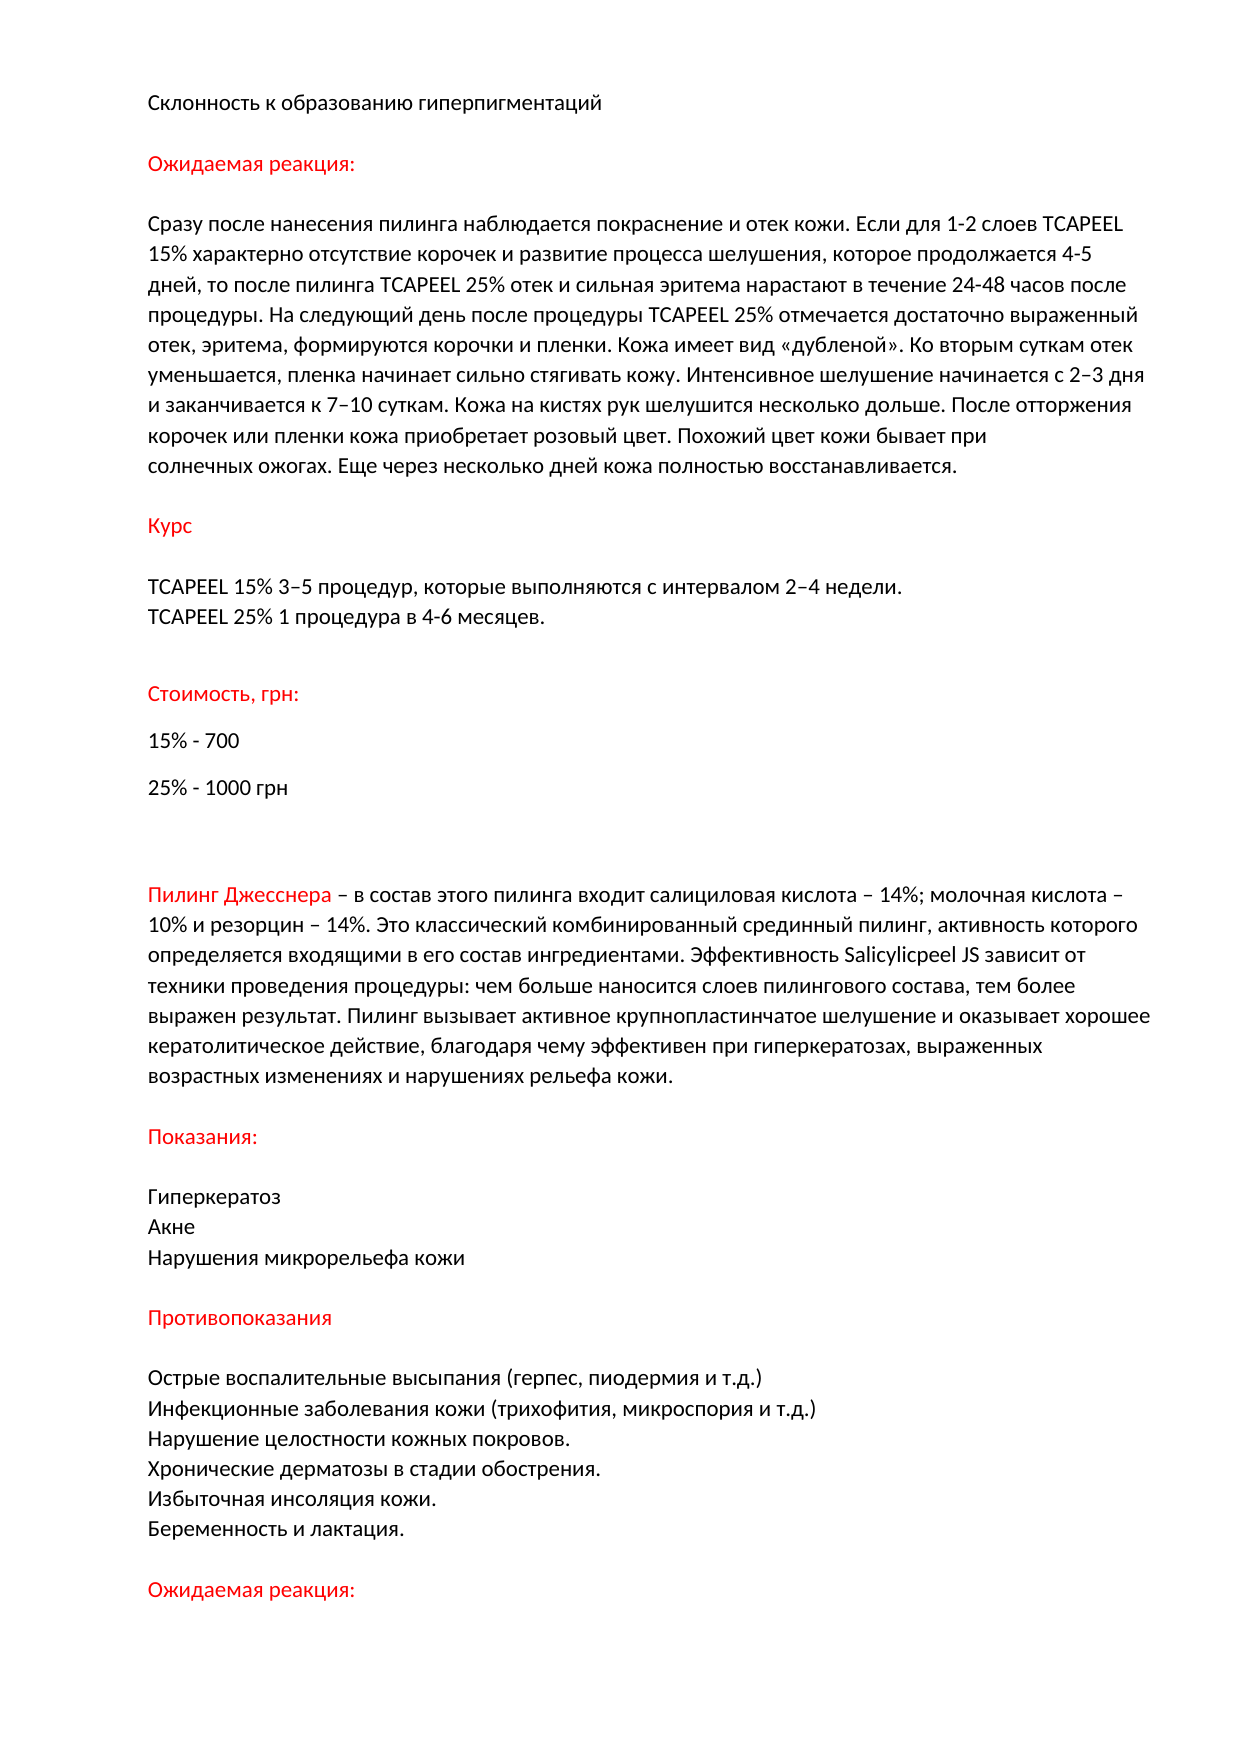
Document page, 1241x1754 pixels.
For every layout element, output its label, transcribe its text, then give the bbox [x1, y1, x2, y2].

text 25% - 1000 грн [148, 773, 1152, 801]
text Нарушения микрорельефа кожи [148, 1243, 1152, 1271]
text Акне [148, 1212, 1152, 1241]
text Склонность к образованию гиперпигментаций [148, 88, 1152, 117]
text солнечных ожогах. Еще через несколько дней кожа полностью восстанавливается. [148, 451, 1152, 479]
text Инфекционные заболевания кожи (трихофития, микроспория и т.д.) [148, 1394, 1152, 1422]
text Стоимость, грн: [148, 679, 1152, 707]
text Показания: [148, 1122, 1152, 1150]
text Беременность и лактация. [148, 1514, 1152, 1543]
text Ожидаемая реакция: [148, 149, 1152, 177]
text Хронические дерматозы в стадии обострения. [148, 1454, 1152, 1482]
text Острые воспалительные высыпания (герпес, пиодермия и т.д.) [148, 1363, 1152, 1392]
text TCAPEEL 25% 1 процедура в 4-6 месяцев. [148, 602, 1152, 630]
text Пилинг Джесснера – в состав этого пилинга входит салициловая кислота – 14%; молочная кислота – 10% и резорцин – 14%. Это классический комбинированный срединный пилинг, активность которого определяется входящими в его состав ингредиентами. Эффективность Salicylicpeel JS зависит от техники проведения процедуры: чем больше наносится слоев пилингового состава, тем более выражен результат. Пилинг вызывает активное крупнопластинчатое шелушение и оказывает хорошее кератолитическое действие, благодаря чему эффективен при гиперкератозах, выраженных возрастных изменениях и нарушениях рельефа кожи. [148, 880, 1152, 1089]
text Гиперкератоз [148, 1182, 1152, 1210]
text Противопоказания [148, 1303, 1152, 1331]
text 15% - 700 [148, 726, 1152, 754]
text Курс [148, 511, 1152, 539]
text Избыточная инсоляция кожи. [148, 1484, 1152, 1512]
text Нарушение целостности кожных покровов. [148, 1424, 1152, 1452]
text TCAPEEL 15% 3–5 процедур, которые выполняются с интервалом 2–4 недели. [148, 572, 1152, 600]
text Ожидаемая реакция: [148, 1575, 1152, 1603]
text Сразу после нанесения пилинга наблюдается покраснение и отек кожи. Если для 1-2 слоев TCAPEEL 15% характерно отсутствие корочек и развитие процесса шелушения, которое продолжается 4-5 дней, то после пилинга TCAPEEL 25% отек и сильная эритема нарастают в течение 24-48 часов после процедуры. На следующий день после процедуры TCAPEEL 25% отмечается достаточно выраженный отек, эритема, формируются корочки и пленки. Кожа имеет вид «дубленой». Ко вторым суткам отек уменьшается, пленка начинает сильно стягивать кожу. Интенсивное шелушение начинается с 2–3 дня и заканчивается к 7–10 суткам. Кожа на кистях рук шелушится несколько дольше. После отторжения корочек или пленки кожа приобретает розовый цвет. Похожий цвет кожи бывает при [148, 209, 1152, 449]
